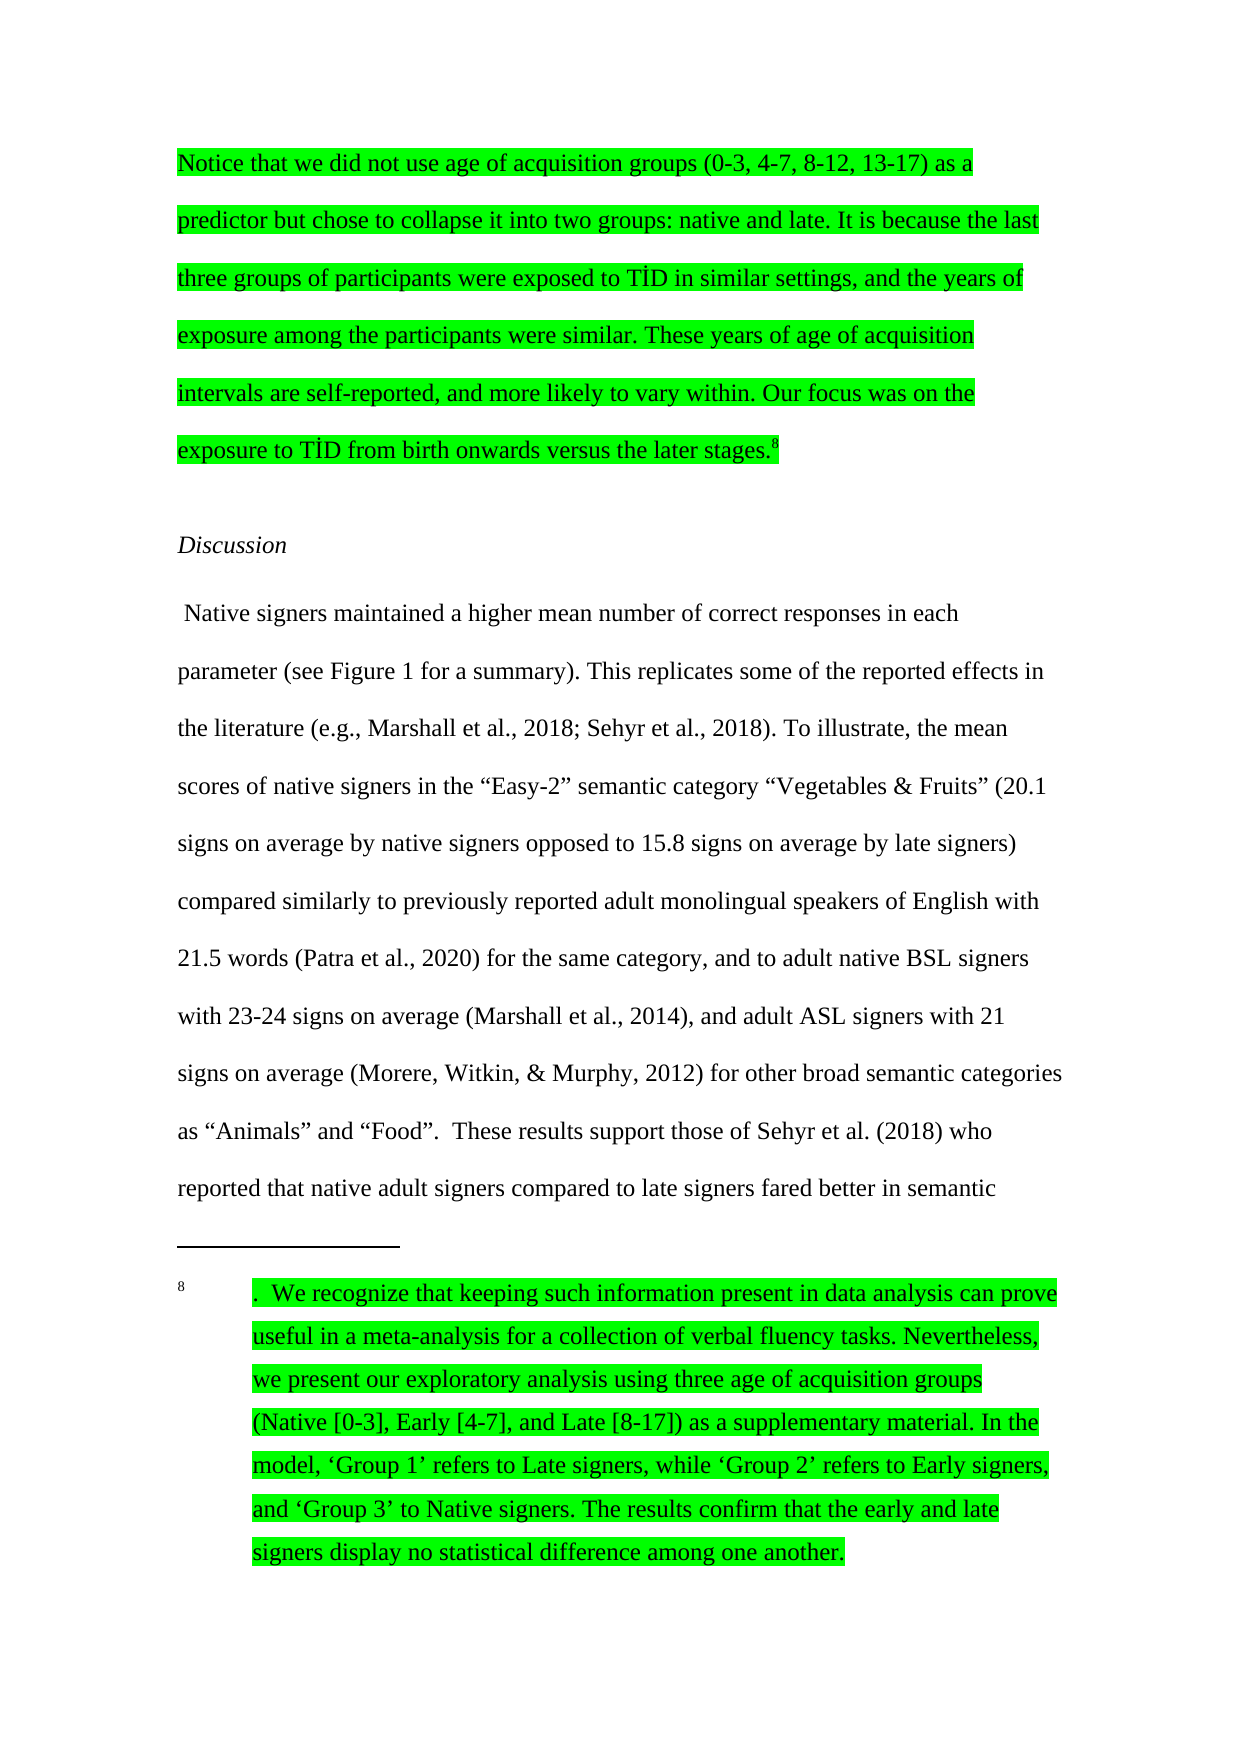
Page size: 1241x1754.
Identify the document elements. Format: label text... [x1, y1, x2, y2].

text Native signers maintained a higher mean number of correct responses in each parameter (see Figure 1 for a summary). This replicates some of the reported effects in the literature (e.g., Marshall et al., 2018; Sehyr et al., 2018). To illustrate, the mean scores of native signers in the “Easy-2” semantic category “Vegetables & Fruits” (20.1 signs on average by native signers opposed to 15.8 signs on average by late signers) compared similarly to previously reported adult monolingual speakers of English with 21.5 words (Patra et al., 2020) for the same category, and to adult native BSL signers with 23-24 signs on average (Marshall et al., 2014), and adult ASL signers with 21 signs on average (Morere, Witkin, & Murphy, 2012) for other broad semantic categories as “Animals” and “Food”. These results support those of Sehyr et al. (2018) who reported that native adult signers compared to late signers fared better in semantic fluency when fingerspelled responses were included, contra Beal-Alvarez and Figueroa (2017) who did not observe an age of acquisition effect in the mean scores of verbal fluency among the deaf adult participants in their study. However, the authors note that none of their participants had deaf parents and consequently learned ASL from another source (school or other members in the family) whereas the present study along with others reporting an age of acquisition effect grouped signers for whether they had deaf parents or not. It is likely that Beal-Alvarez and Figueroa (2017)’s sample did not distinguish native acquisition from late acquisition, and thus yielded insignificant results. [177, 598, 1063, 1202]
subtitle Discussion [177, 530, 1004, 559]
text Notice that we did not use age of acquisition groups (0-3, 4-7, 8-12, 13-17) as a predictor but chose to collapse it into two groups: native and late. It is because the last three groups of participants were exposed to TİD in similar settings, and the years of exposure among the participants were similar. These years of age of acquisition intervals are self-reported, and more likely to vary within. Our focus was on the exposure to TİD from birth onwards versus the later stages. [177, 148, 1063, 464]
